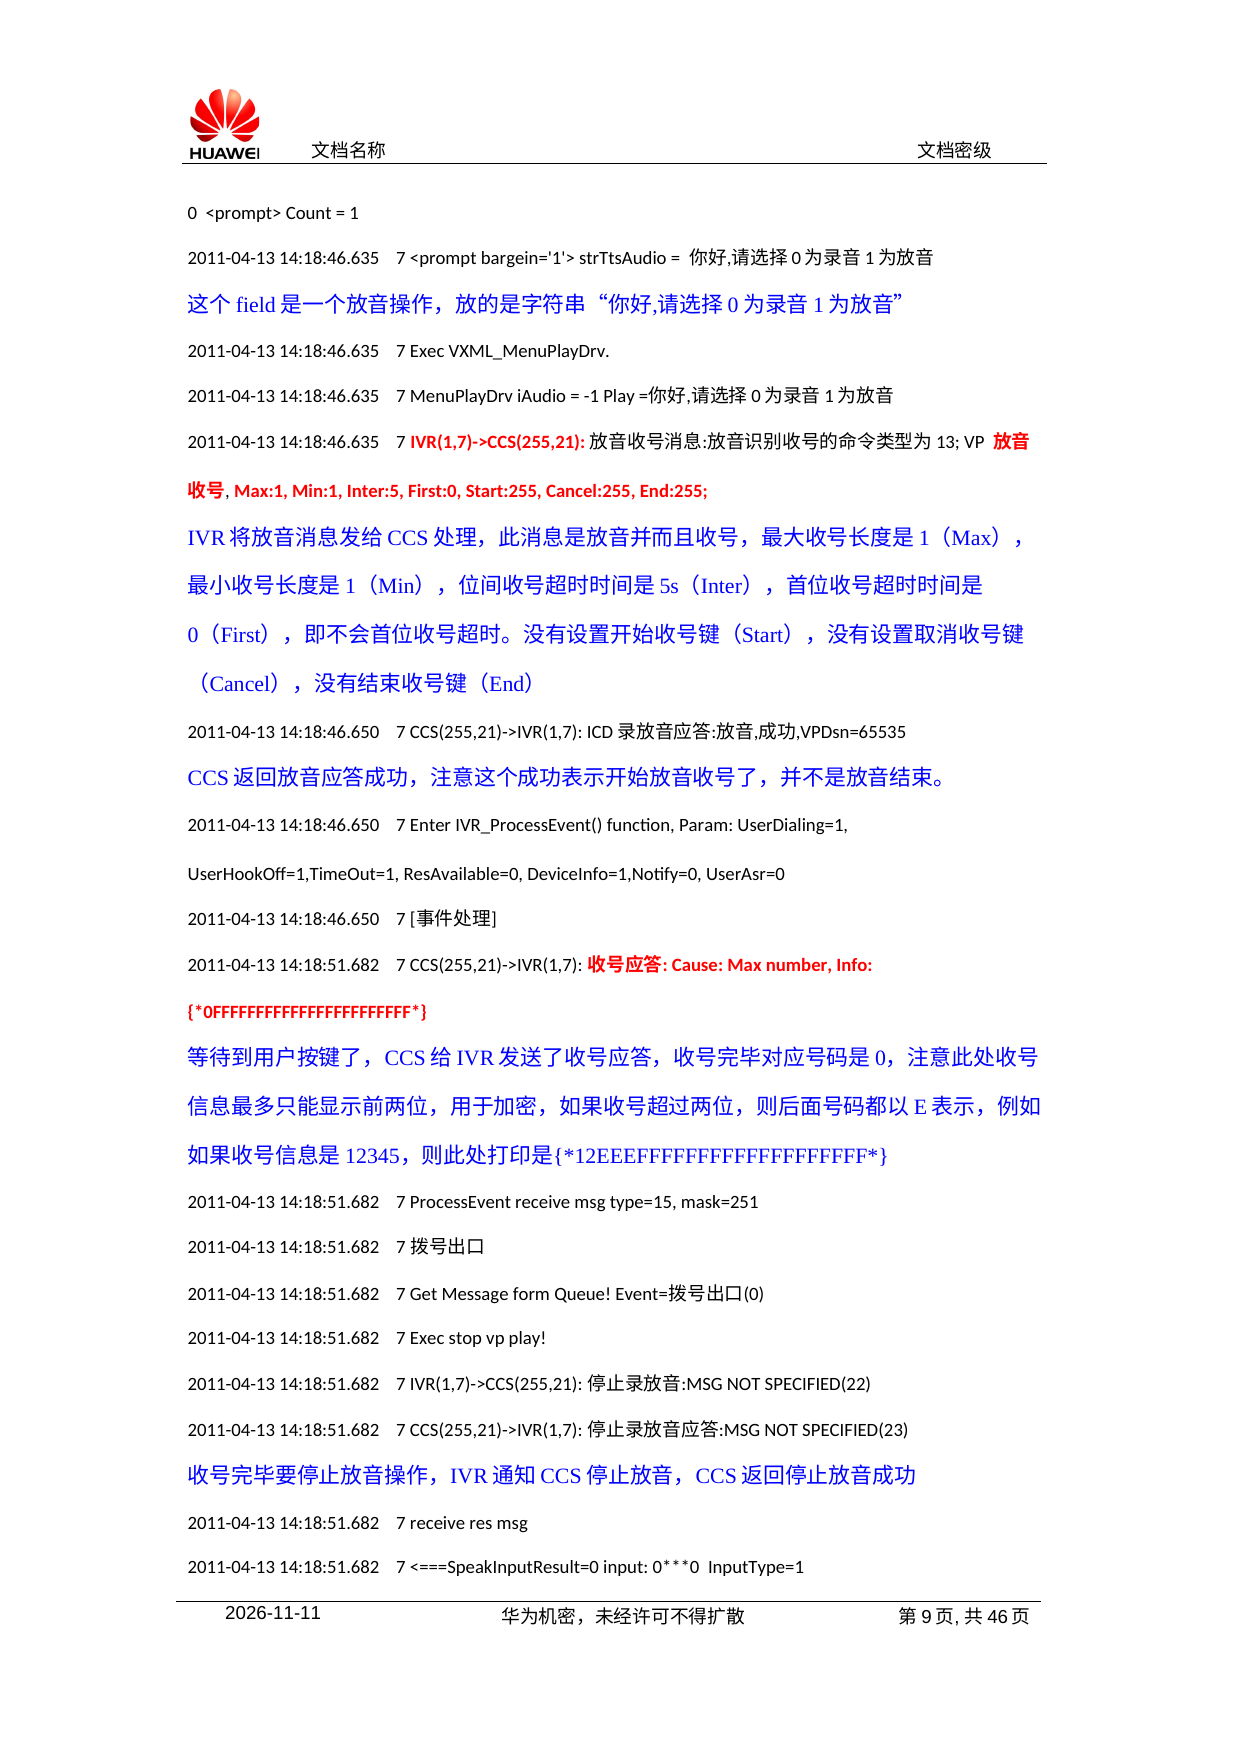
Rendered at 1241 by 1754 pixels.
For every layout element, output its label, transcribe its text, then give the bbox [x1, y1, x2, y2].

text 2011-04-13 14:18:46.635 7 Exec VXML_MenuPlayDrv. [187, 334, 1053, 367]
picture [190, 89, 260, 159]
text 2011-04-13 14:18:51.682 7 <===SpeakInputResult=0 input: 0***0 InputType=1 [187, 1550, 1053, 1582]
text 2011-04-13 14:18:51.682 7 Get Message form Queue! Event=拨号出口(0) [187, 1276, 1053, 1308]
text 这个field是一个放音操作，放的是字符串“你好,请选择0为录音1为放音” [187, 286, 1053, 319]
text 2011-04-13 14:18:51.682 7 CCS(255,21)->IVR(1,7): 停止录放音应答:MSG NOT SPECIFIED(23) [187, 1412, 1053, 1444]
text 2011-04-13 14:18:51.682 7 拨号出口 [187, 1229, 1053, 1262]
text 2011-04-13 14:18:46.650 7 [事件处理] [187, 901, 1053, 933]
text 收号完毕要停止放音操作，IVR通知CCS停止放音，CCS返回停止放音成功 [187, 1458, 1053, 1490]
text 2011-04-13 14:18:51.682 7 CCS(255,21)->IVR(1,7): 收号应答: Cause: Max number, Info: {*0FFFFFFFFFFFFFFFFFFFFFFF*} [187, 947, 1053, 1028]
text 2011-04-13 14:18:46.635 7 <prompt bargein='1'> strTtsAudio = 你好,请选择0为录音1为放音 [187, 240, 1053, 273]
text 2011-04-13 14:18:51.682 7 Exec stop vp play! [187, 1322, 1053, 1354]
text 2011-04-13 14:18:51.682 7 IVR(1,7)->CCS(255,21): 停止录放音:MSG NOT SPECIFIED(22) [187, 1366, 1053, 1398]
text 2011-04-13 14:18:46.650 7 Enter IVR_ProcessEvent() function, Param: UserDialing=1, UserHookOff=1,TimeOut=1, ResAvailable=0, DeviceInfo=1,Notify=0, UserAsr=0 [187, 808, 1053, 889]
text 2011-04-13 14:18:51.682 7 receive res msg [187, 1506, 1053, 1538]
text 2011-04-13 14:18:46.635 7 CI Speak&Input max_digit = 1 , inter_time = 5 , end_delineater = 255 , first_time = 0 <prompt> Count = 1 [187, 196, 1053, 229]
text 等待到用户按键了，CCS给IVR发送了收号应答，收号完毕对应号码是0，注意此处收号信息最多只能显示前两位，用于加密，如果收号超过两位，则后面号码都以E表示，例如如果收号信息是12345，则此处打印是{*12EEEFFFFFFFFFFFFFFFFFFF*} [187, 1040, 1053, 1170]
text CCS返回放音应答成功，注意这个成功表示开始放音收号了，并不是放音结束。 [187, 760, 1053, 792]
text 2011-04-13 14:18:46.650 7 CCS(255,21)->IVR(1,7): ICD录放音应答:放音,成功,VPDsn=65535 [187, 714, 1053, 746]
text 2011-04-13 14:18:46.635 7 IVR(1,7)->CCS(255,21): 放音收号消息:放音识别收号的命令类型为13; VP 放音 收号, Max:1, Min:1, Inter:5, First:0, Start:255, Cancel:255, End:255; [187, 424, 1053, 506]
text 2011-04-13 14:18:46.635 7 MenuPlayDrv iAudio = -1 Play =你好,请选择0为录音1为放音 [187, 378, 1053, 411]
text IVR将放音消息发给CCS处理，此消息是放音并而且收号，最大收号长度是1（Max），最小收号长度是1（Min），位间收号超时时间是5s（Inter），首位收号超时时间是0（First），即不会首位收号超时。没有设置开始收号键（Start），没有设置取消收号键（Cancel），没有结束收号键（End） [187, 519, 1053, 698]
text 2011-04-13 14:18:51.682 7 ProcessEvent receive msg type=15, mask=251 [187, 1186, 1053, 1218]
